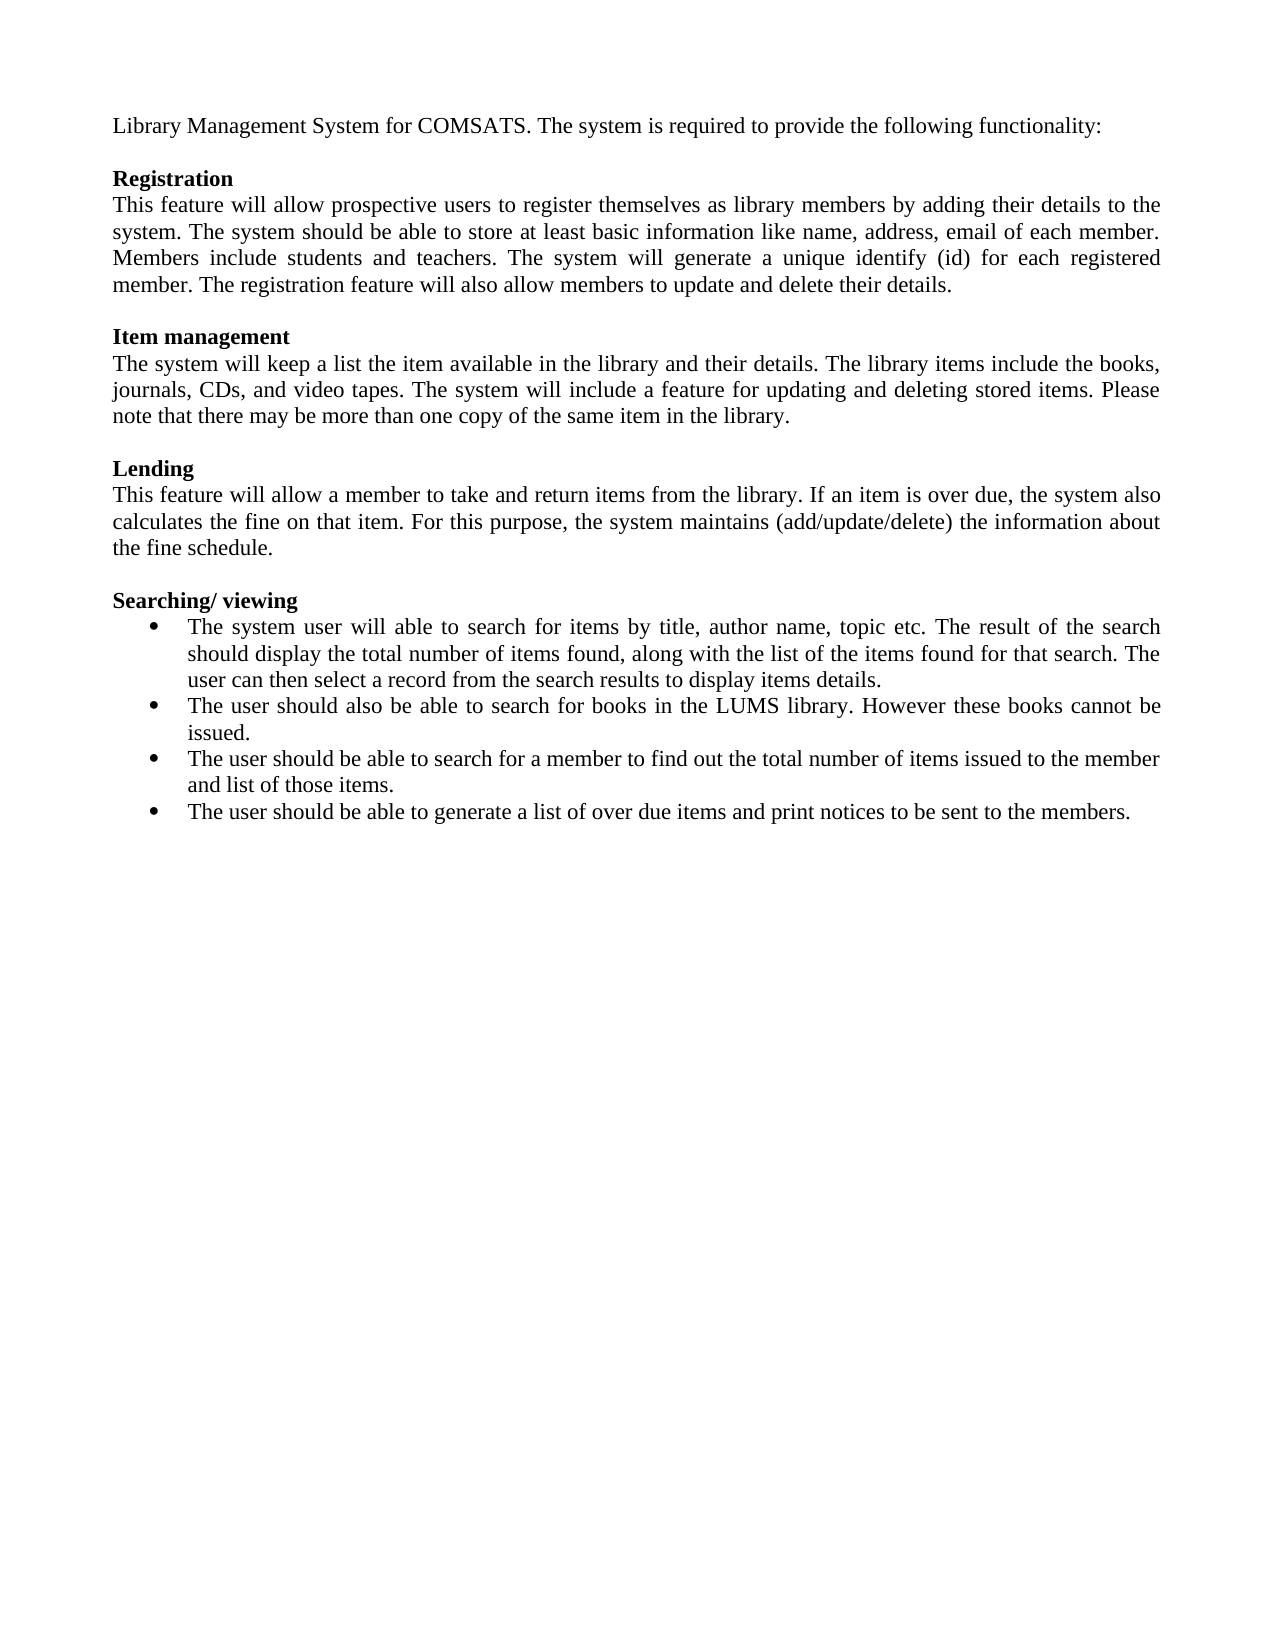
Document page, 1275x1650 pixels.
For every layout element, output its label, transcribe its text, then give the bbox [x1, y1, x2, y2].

list The user should also be able to search for books in the LUMS library. However these books cannot be issued. [150, 692, 1162, 745]
text Searching/ viewing [112, 587, 1162, 613]
list The system user will able to search for items by title, author name, topic etc. The result of the search should display the total number of items found, along with the list of the items found for that search. The user can then select a record from the search results to display items details. [150, 613, 1162, 692]
list The user should be able to generate a list of over due items and print notices to be sent to the members. [150, 798, 1162, 824]
text This feature will allow a member to take and return items from the library. If an item is over due, the system also calculates the fine on that item. For this purpose, the system maintains (add/update/delete) the information about the fine schedule. [112, 481, 1162, 561]
text Item management [112, 323, 1162, 350]
text This feature will allow prospective users to register themselves as library members by adding their details to the system. The system should be able to store at least basic information like name, address, email of each member. Members include students and teachers. The system will generate a unique identify (id) for each registered member. The registration feature will also allow members to update and delete their details. [112, 192, 1162, 297]
text Registration [112, 165, 1162, 192]
text Lending [112, 455, 1162, 481]
text The system will keep a list the item available in the library and their details. The library items include the books, journals, CDs, and video tapes. The system will include a feature for updating and deleting stored items. Please note that there may be more than one copy of the same item in the library. [112, 350, 1162, 429]
list The user should be able to search for a member to find out the total number of items issued to the member and list of those items. [150, 745, 1162, 798]
text Library Management System for COMSATS. The system is required to provide the following functionality: [112, 112, 1162, 139]
